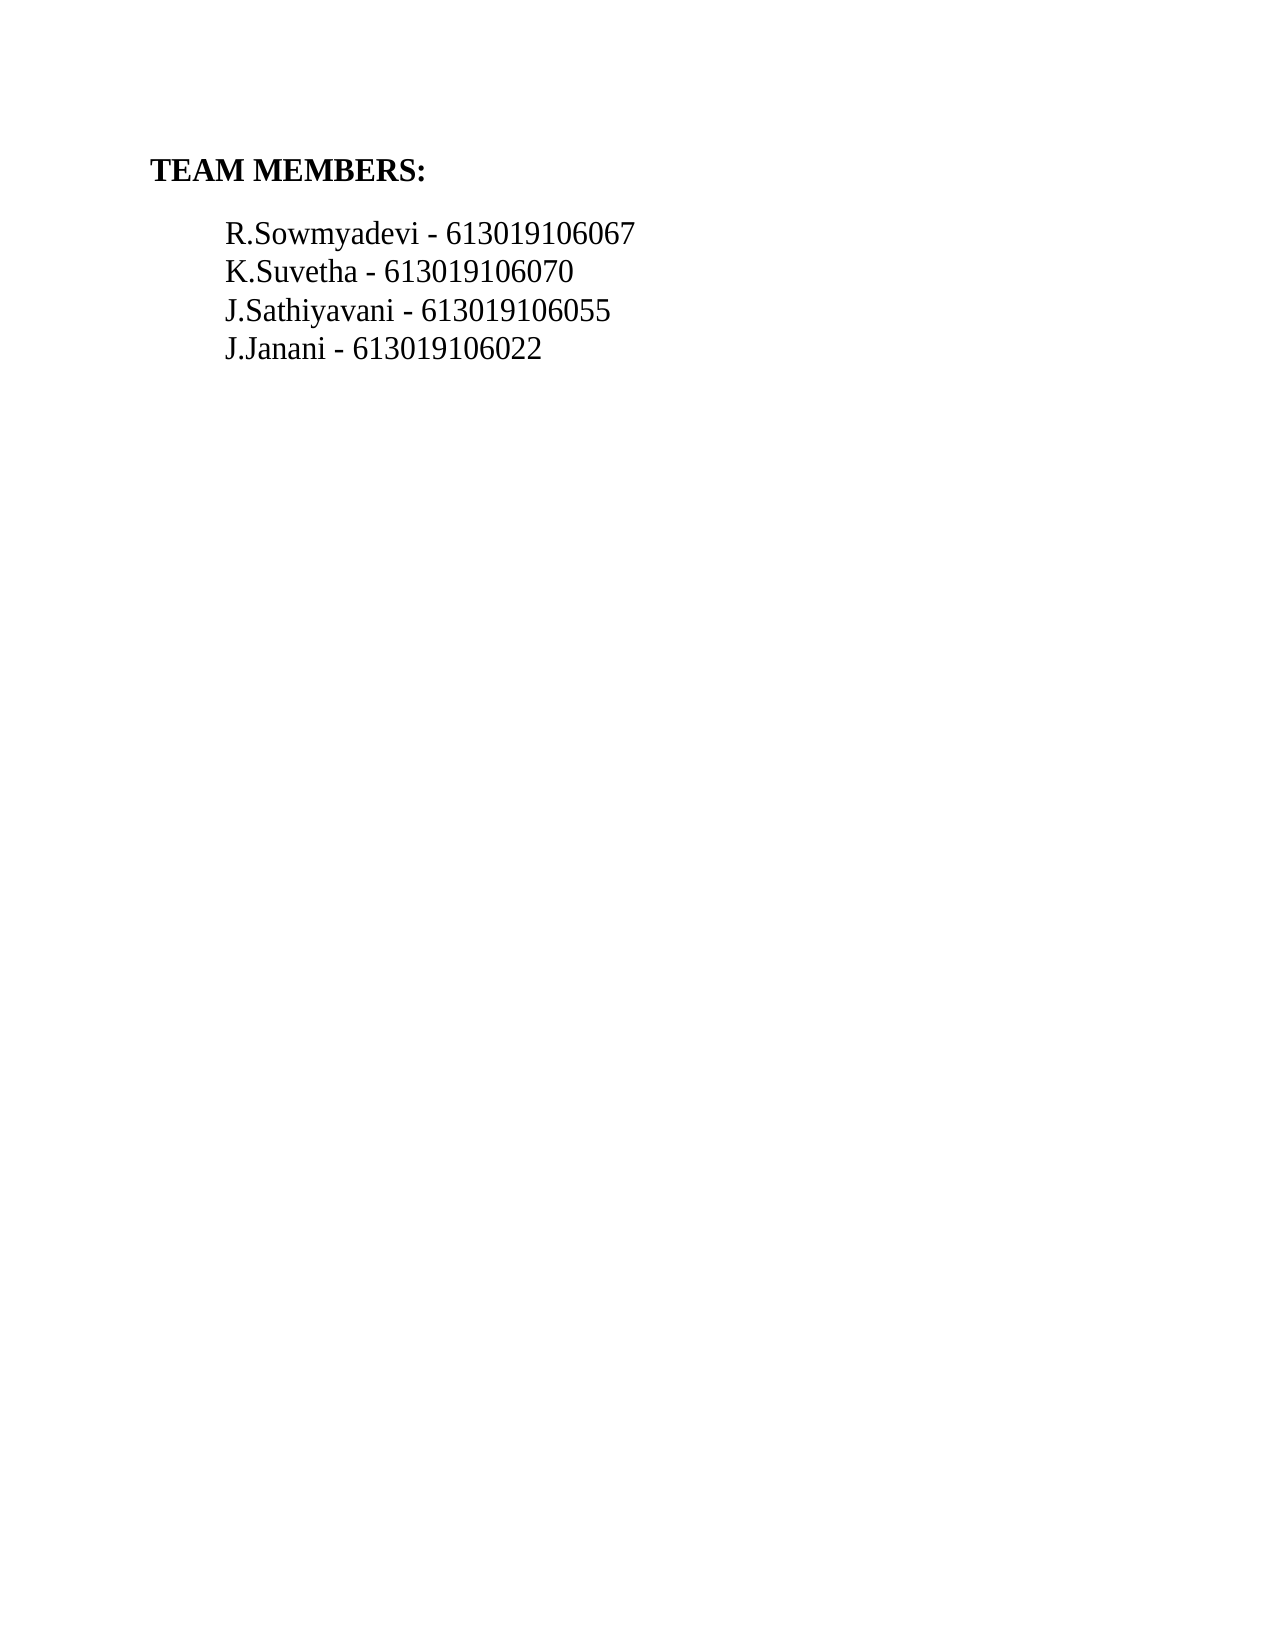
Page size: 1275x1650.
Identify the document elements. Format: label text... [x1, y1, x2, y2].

text J.Janani - 613019106022 [150, 328, 1125, 367]
text K.Suvetha - 613019106070 [150, 252, 1125, 290]
text J.Sathiyavani - 613019106055 [150, 290, 1125, 328]
text R.Sowmyadevi - 613019106067 [150, 213, 1125, 252]
text TEAM MEMBERS: [150, 150, 1125, 188]
